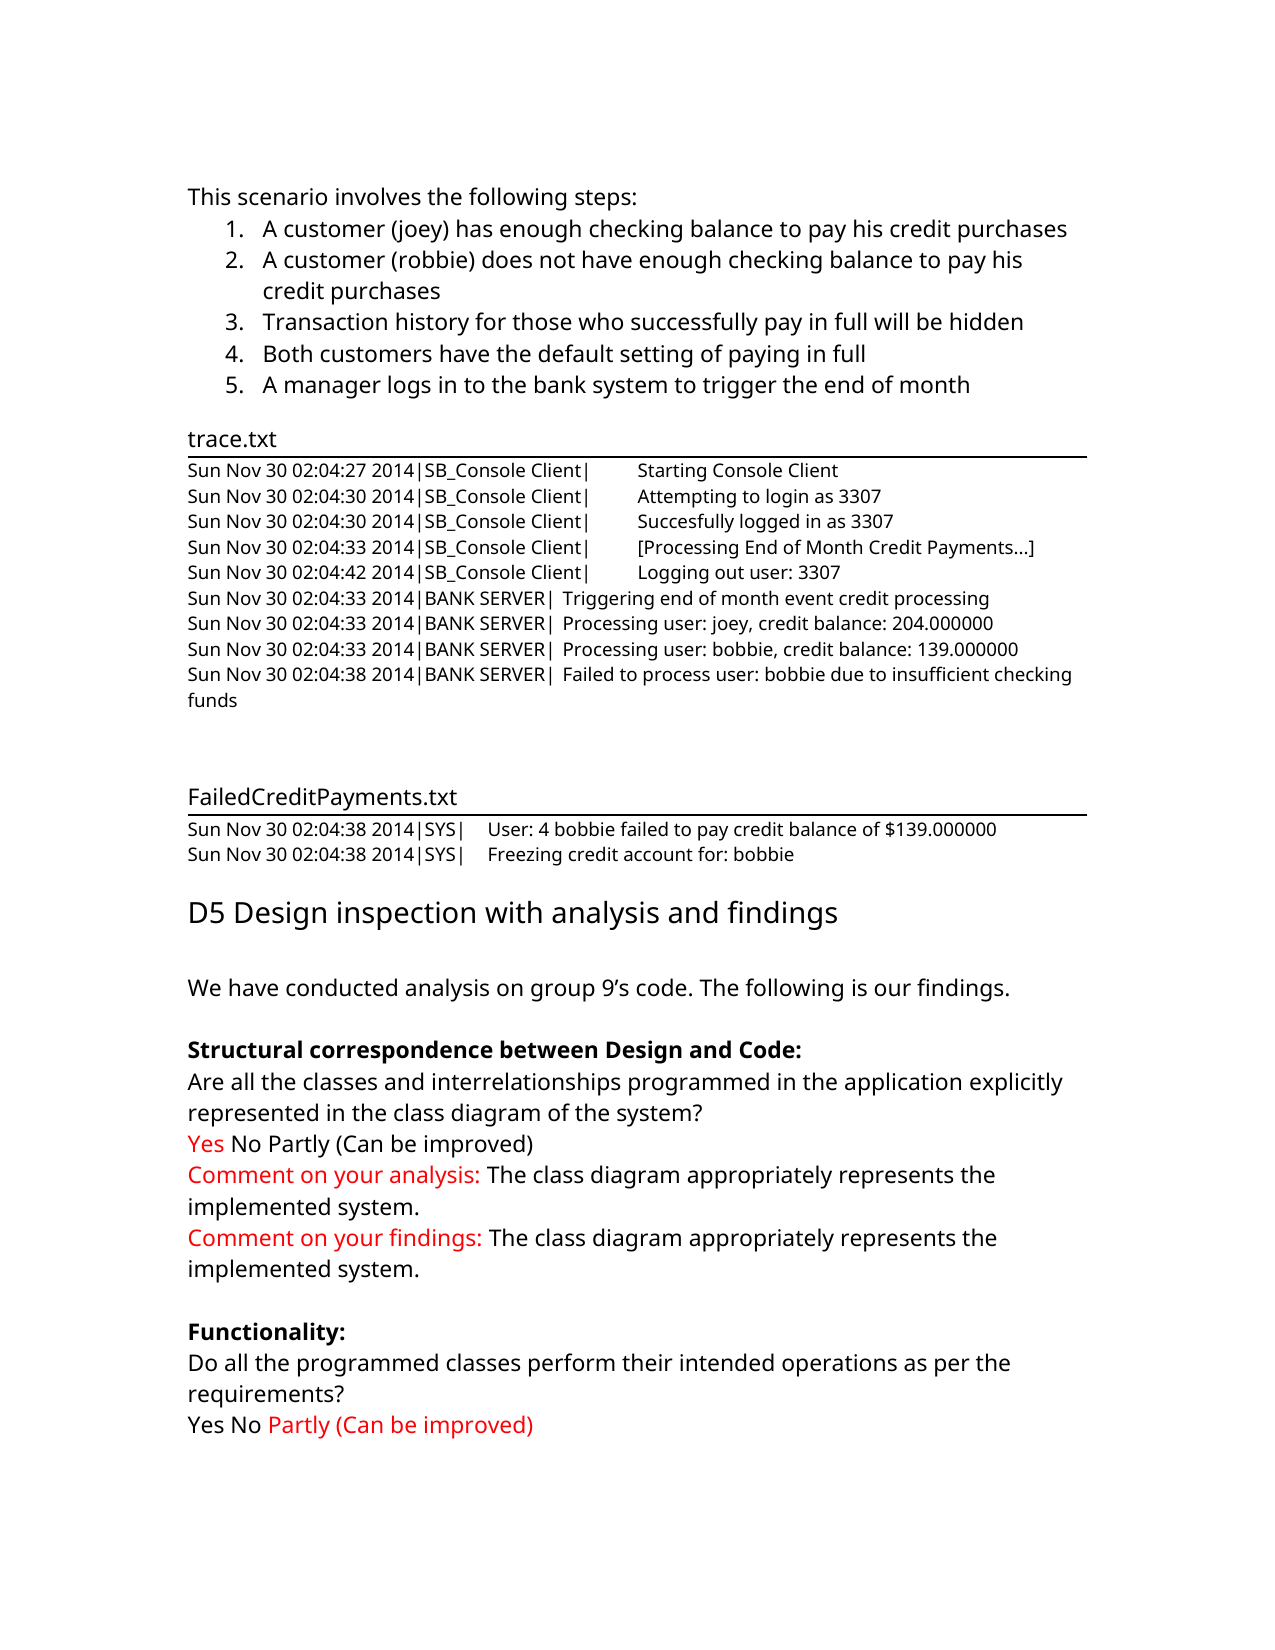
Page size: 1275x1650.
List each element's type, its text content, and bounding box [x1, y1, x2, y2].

text Sun Nov 30 02:04:33 2014|BANK SERVER| Processing user: joey, credit balance: 204.000000 [187, 611, 1087, 636]
text Comment on your findings: The class diagram appropriately represents the implemented system. [187, 1222, 1087, 1284]
text Structural correspondence between Design and Code: [187, 1034, 1087, 1066]
text Sun Nov 30 02:04:30 2014|SB_Console Client| Attempting to login as 3307 [187, 483, 1087, 509]
text Sun Nov 30 02:04:42 2014|SB_Console Client| Logging out user: 3307 [187, 560, 1087, 585]
text Sun Nov 30 02:04:38 2014|BANK SERVER| Failed to process user: bobbie due to insufficient checking funds [187, 662, 1087, 713]
text Sun Nov 30 02:04:30 2014|SB_Console Client| Succesfully logged in as 3307 [187, 509, 1087, 534]
text Do all the programmed classes perform their intended operations as per the requirements? [187, 1347, 1087, 1409]
text D5 Design inspection with analysis and findings [187, 892, 1087, 932]
text trace.txt [187, 423, 1087, 458]
list A customer (robbie) does not have enough checking balance to pay his credit purchases [225, 244, 1087, 306]
list A customer (joey) has enough checking balance to pay his credit purchases [225, 212, 1087, 244]
text Sun Nov 30 02:04:38 2014|SYS| User: 4 bobbie failed to pay credit balance of $139.000000 [187, 816, 1087, 841]
text Sun Nov 30 02:04:33 2014|SB_Console Client| [Processing End of Month Credit Payments...] [187, 534, 1087, 560]
text Yes No Partly (Can be improved) [187, 1128, 1087, 1159]
text This scenario involves the following steps: [187, 181, 1087, 212]
text FailedCreditPayments.txt [187, 781, 1087, 816]
text Sun Nov 30 02:04:27 2014|SB_Console Client| Starting Console Client [187, 458, 1087, 483]
list Transaction history for those who successfully pay in full will be hidden [225, 306, 1087, 337]
list Both customers have the default setting of paying in full [225, 337, 1087, 369]
text Are all the classes and interrelationships programmed in the application explicitly represented in the class diagram of the system? [187, 1066, 1087, 1128]
text Sun Nov 30 02:04:33 2014|BANK SERVER| Processing user: bobbie, credit balance: 139.000000 [187, 636, 1087, 662]
text Functionality: [187, 1316, 1087, 1347]
text Yes No Partly (Can be improved) [187, 1409, 1087, 1441]
text Sun Nov 30 02:04:38 2014|SYS| Freezing credit account for: bobbie [187, 841, 1087, 867]
text Sun Nov 30 02:04:33 2014|BANK SERVER| Triggering end of month event credit processing [187, 585, 1087, 611]
list A manager logs in to the bank system to trigger the end of month [225, 369, 1087, 400]
text Comment on your analysis: The class diagram appropriately represents the implemented system. [187, 1159, 1087, 1222]
text We have conducted analysis on group 9’s code. The following is our findings. [187, 972, 1087, 1003]
